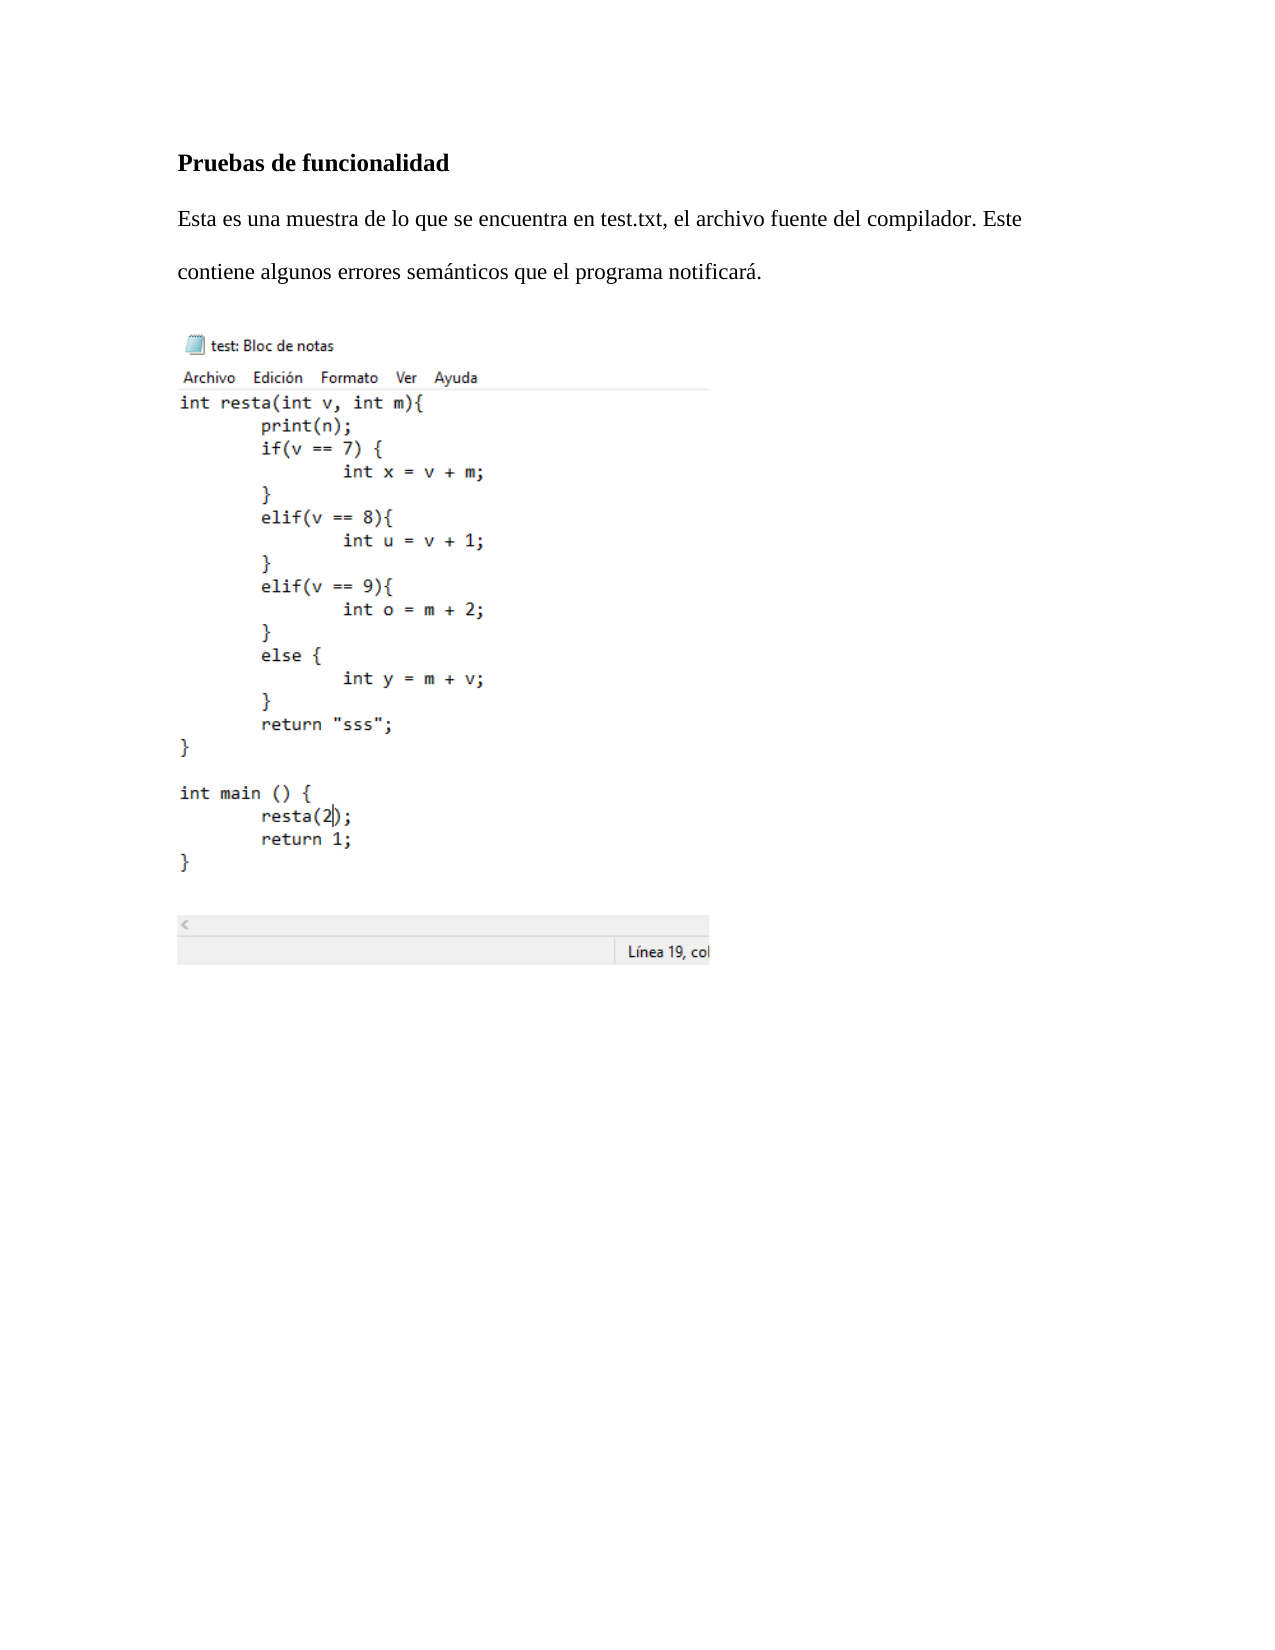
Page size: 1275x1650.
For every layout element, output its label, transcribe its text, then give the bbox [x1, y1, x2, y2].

subtitle Pruebas de funcionalidad [177, 148, 1098, 176]
text Esta es una muestra de lo que se encuentra en test.txt, el archivo fuente del compilador. Este contiene algunos errores semánticos que el programa notificará. [177, 205, 1098, 284]
picture [177, 327, 710, 965]
